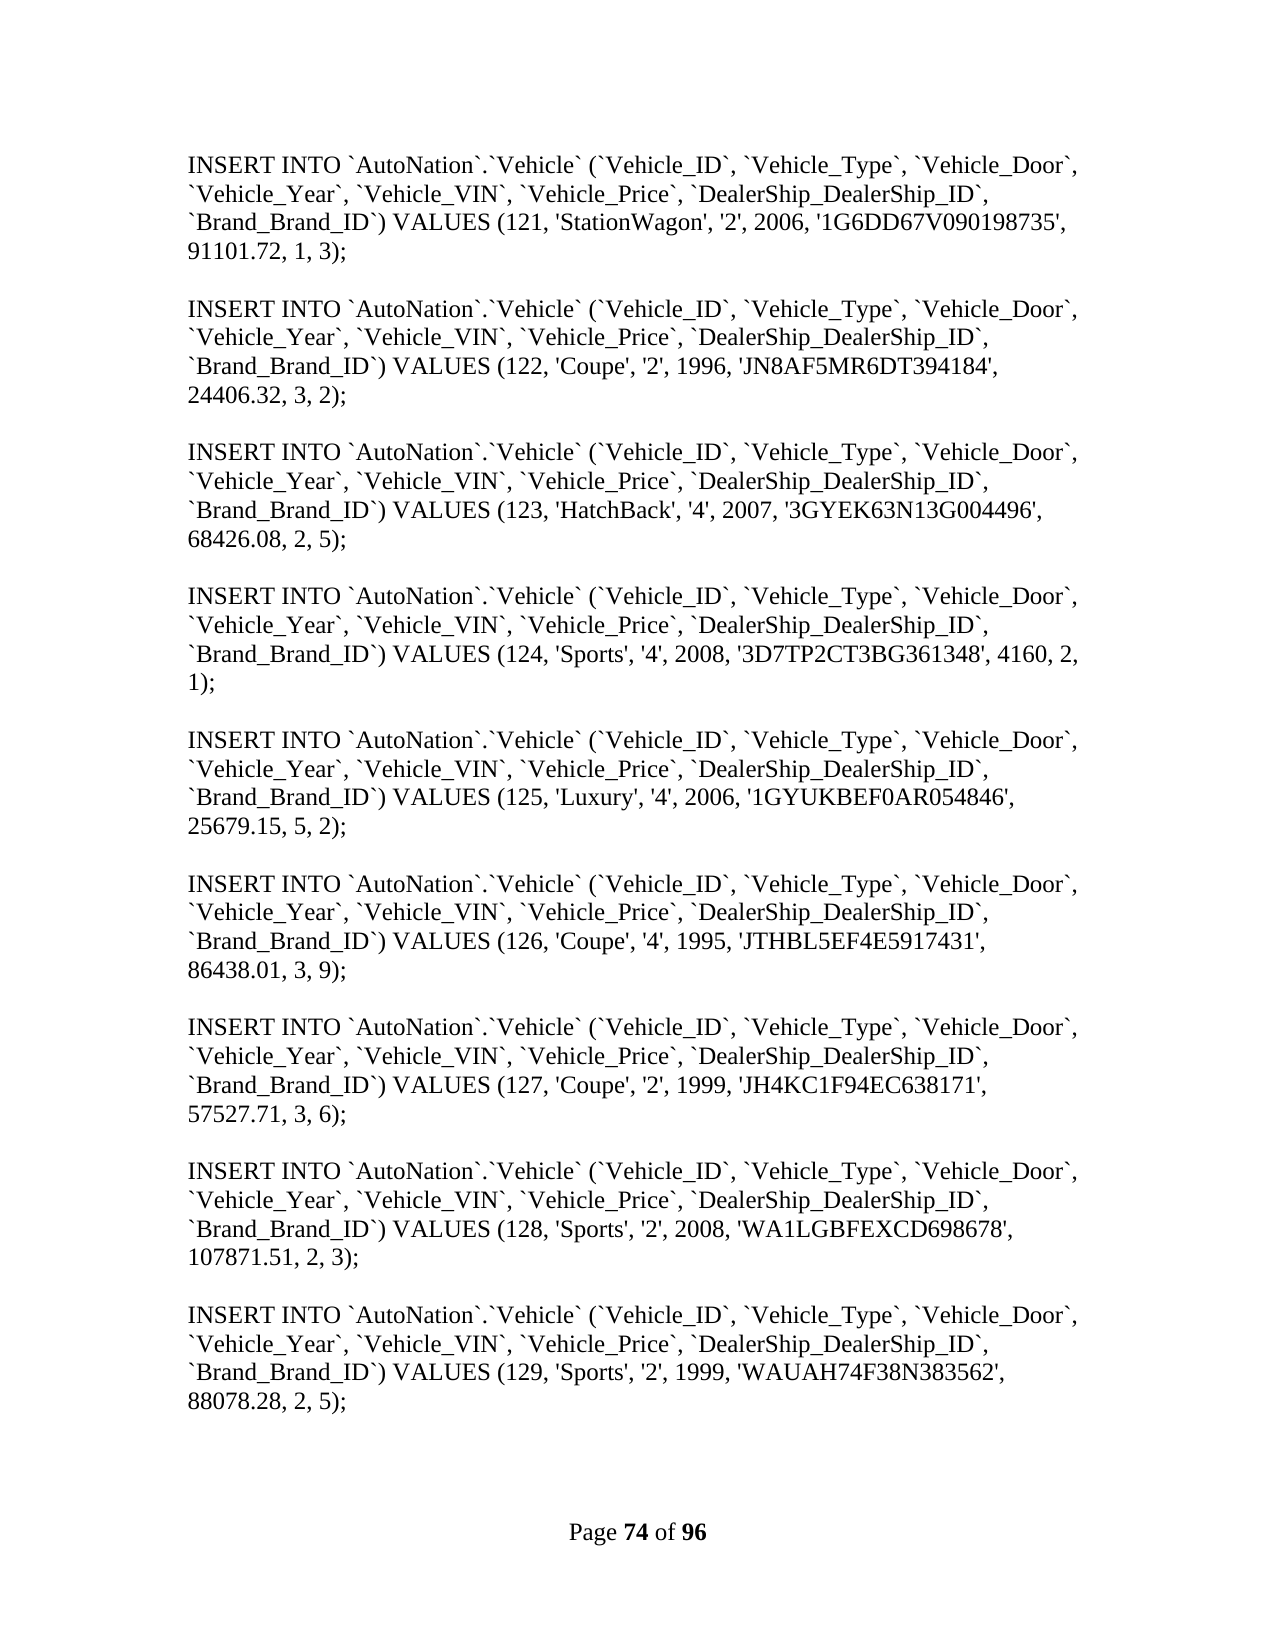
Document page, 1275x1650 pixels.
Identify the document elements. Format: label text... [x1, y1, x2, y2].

text INSERT INTO `AutoNation`.`Vehicle` (`Vehicle_ID`, `Vehicle_Type`, `Vehicle_Door`, `Vehicle_Year`, `Vehicle_VIN`, `Vehicle_Price`, `DealerShip_DealerShip_ID`, `Brand_Brand_ID`) VALUES (127, 'Coupe', '2', 1999, 'JH4KC1F94EC638171', 57527.71, 3, 6); [187, 1012, 1087, 1156]
text INSERT INTO `AutoNation`.`Vehicle` (`Vehicle_ID`, `Vehicle_Type`, `Vehicle_Door`, `Vehicle_Year`, `Vehicle_VIN`, `Vehicle_Price`, `DealerShip_DealerShip_ID`, `Brand_Brand_ID`) VALUES (124, 'Sports', '4', 2008, '3D7TP2CT3BG361348', 4160, 2, 1); [187, 581, 1087, 725]
text INSERT INTO `AutoNation`.`Vehicle` (`Vehicle_ID`, `Vehicle_Type`, `Vehicle_Door`, `Vehicle_Year`, `Vehicle_VIN`, `Vehicle_Price`, `DealerShip_DealerShip_ID`, `Brand_Brand_ID`) VALUES (129, 'Sports', '2', 1999, 'WAUAH74F38N383562', 88078.28, 2, 5); [187, 1300, 1087, 1444]
text INSERT INTO `AutoNation`.`Vehicle` (`Vehicle_ID`, `Vehicle_Type`, `Vehicle_Door`, `Vehicle_Year`, `Vehicle_VIN`, `Vehicle_Price`, `DealerShip_DealerShip_ID`, `Brand_Brand_ID`) VALUES (128, 'Sports', '2', 2008, 'WA1LGBFEXCD698678', 107871.51, 2, 3); [187, 1156, 1087, 1300]
text INSERT INTO `AutoNation`.`Vehicle` (`Vehicle_ID`, `Vehicle_Type`, `Vehicle_Door`, `Vehicle_Year`, `Vehicle_VIN`, `Vehicle_Price`, `DealerShip_DealerShip_ID`, `Brand_Brand_ID`) VALUES (121, 'StationWagon', '2', 2006, '1G6DD67V090198735', 91101.72, 1, 3); [187, 150, 1087, 294]
text INSERT INTO `AutoNation`.`Vehicle` (`Vehicle_ID`, `Vehicle_Type`, `Vehicle_Door`, `Vehicle_Year`, `Vehicle_VIN`, `Vehicle_Price`, `DealerShip_DealerShip_ID`, `Brand_Brand_ID`) VALUES (123, 'HatchBack', '4', 2007, '3GYEK63N13G004496', 68426.08, 2, 5); [187, 437, 1087, 581]
text INSERT INTO `AutoNation`.`Vehicle` (`Vehicle_ID`, `Vehicle_Type`, `Vehicle_Door`, `Vehicle_Year`, `Vehicle_VIN`, `Vehicle_Price`, `DealerShip_DealerShip_ID`, `Brand_Brand_ID`) VALUES (126, 'Coupe', '4', 1995, 'JTHBL5EF4E5917431', 86438.01, 3, 9); [187, 869, 1087, 1012]
text INSERT INTO `AutoNation`.`Vehicle` (`Vehicle_ID`, `Vehicle_Type`, `Vehicle_Door`, `Vehicle_Year`, `Vehicle_VIN`, `Vehicle_Price`, `DealerShip_DealerShip_ID`, `Brand_Brand_ID`) VALUES (122, 'Coupe', '2', 1996, 'JN8AF5MR6DT394184', 24406.32, 3, 2); [187, 294, 1087, 437]
text INSERT INTO `AutoNation`.`Vehicle` (`Vehicle_ID`, `Vehicle_Type`, `Vehicle_Door`, `Vehicle_Year`, `Vehicle_VIN`, `Vehicle_Price`, `DealerShip_DealerShip_ID`, `Brand_Brand_ID`) VALUES (125, 'Luxury', '4', 2006, '1GYUKBEF0AR054846', 25679.15, 5, 2); [187, 725, 1087, 869]
